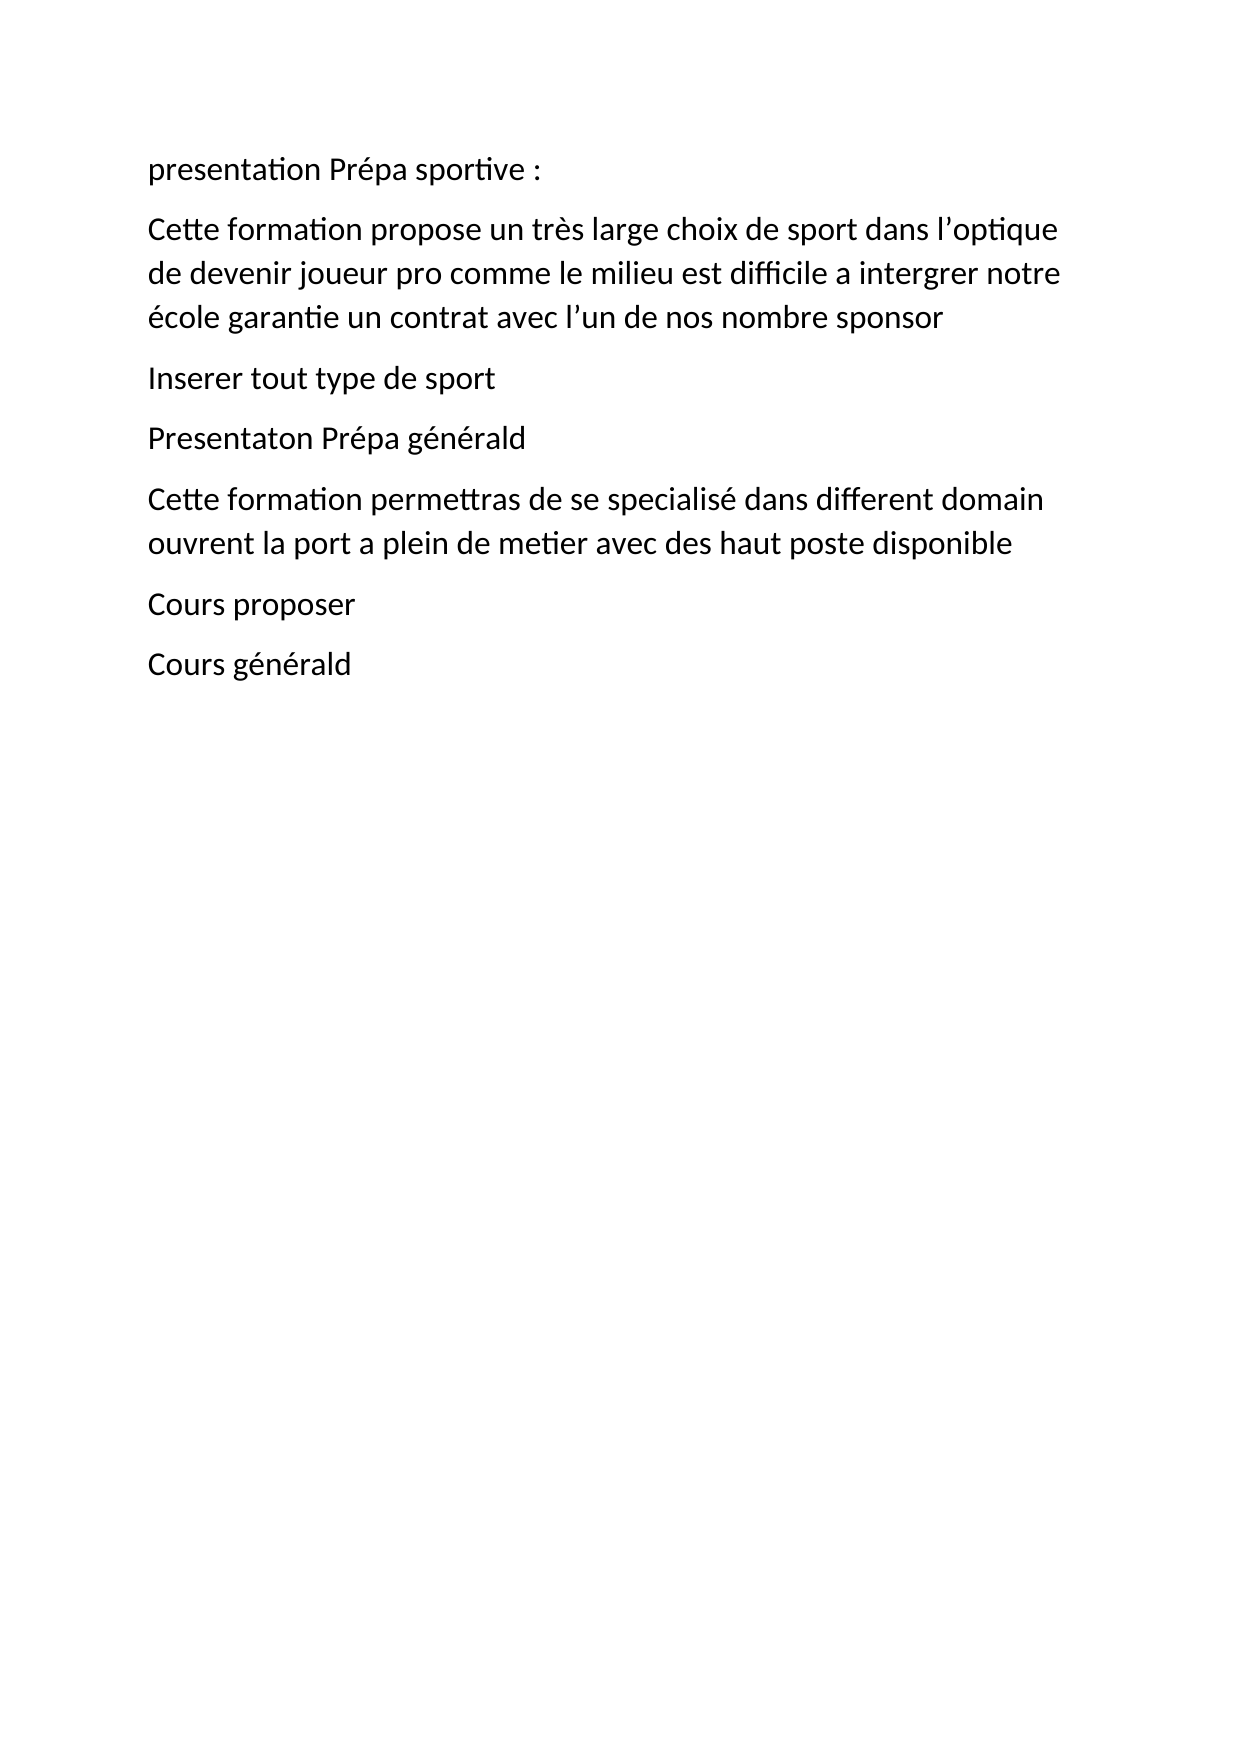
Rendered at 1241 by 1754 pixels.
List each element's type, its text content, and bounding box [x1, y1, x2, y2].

text Cette formation propose un très large choix de sport dans l’optique de devenir joueur pro comme le milieu est difficile a intergrer notre école garantie un contrat avec l’un de nos nombre sponsor [148, 208, 1093, 337]
text Presentaton Prépa générald [148, 417, 1093, 458]
text Cette formation permettras de se specialisé dans different domain ouvrent la port a plein de metier avec des haut poste disponible [148, 478, 1093, 563]
text Inserer tout type de sport [148, 357, 1093, 397]
text presentation Prépa sportive : [148, 148, 1093, 188]
text Cours proposer [148, 583, 1093, 623]
text Cours générald [148, 643, 1093, 684]
